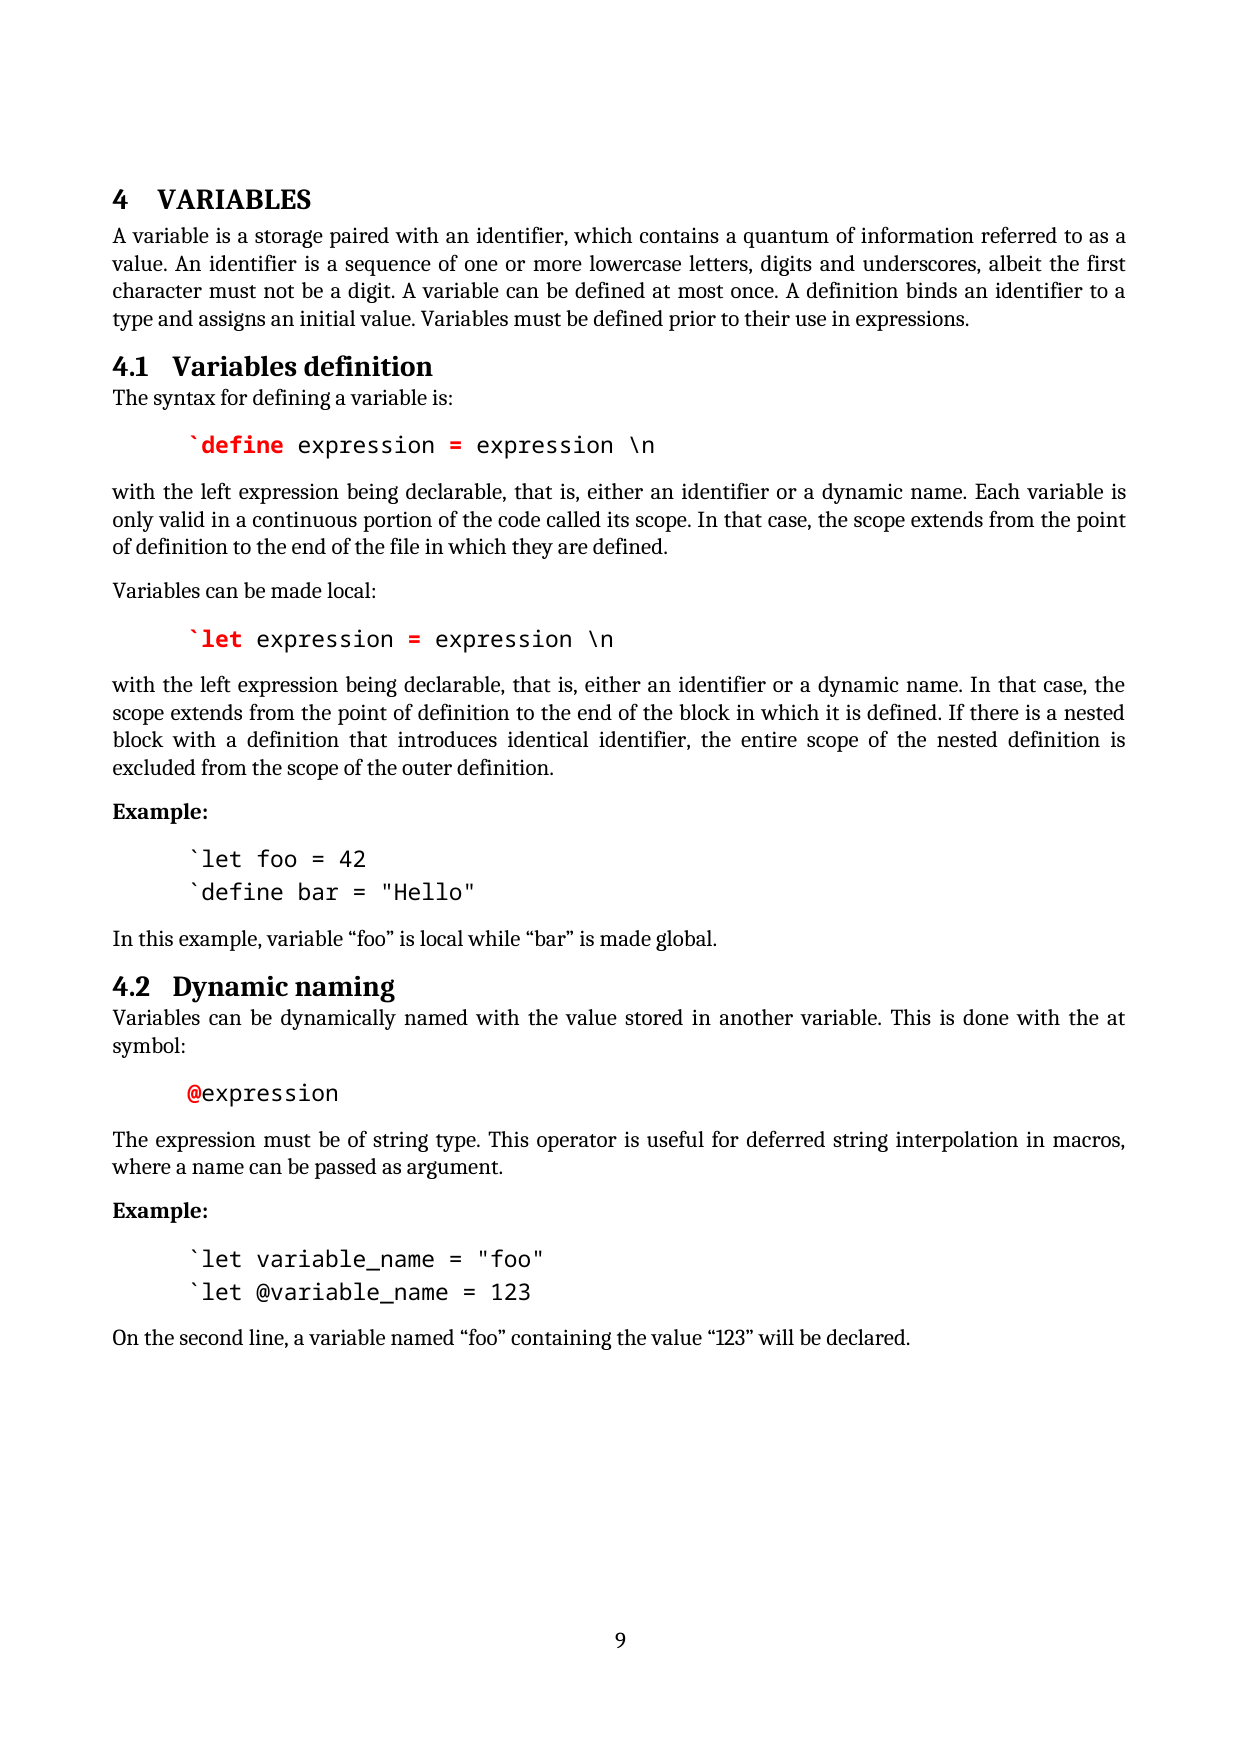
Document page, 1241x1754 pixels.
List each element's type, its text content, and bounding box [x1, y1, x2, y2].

text `let foo = 42 [187, 843, 1128, 874]
text Variables can be dynamically named with the value stored in another variable. This is done with the at symbol: [112, 1005, 1128, 1059]
text `let variable_name = "foo" [187, 1243, 1128, 1274]
subtitle Variables definition [112, 350, 1128, 383]
text Variables can be made local: [112, 578, 1128, 604]
text `define expression = expression \n [112, 429, 1128, 461]
subtitle Dynamic naming [112, 970, 1128, 1003]
text `let @variable_name = 123 [187, 1275, 1128, 1307]
text Example: [112, 799, 1128, 825]
subtitle Variables [112, 183, 1128, 217]
text `define bar = "Hello" [187, 876, 1128, 907]
text with the left expression being declarable, that is, either an identifier or a dynamic name. Each variable is only valid in a continuous portion of the code called its scope. In that case, the scope extends from the point of definition to the end of the file in which they are defined. [112, 479, 1128, 560]
text with the left expression being declarable, that is, either an identifier or a dynamic name. In that case, the scope extends from the point of definition to the end of the block in which it is defined. If there is a nested block with a definition that introduces identical identifier, the entire scope of the nested definition is excluded from the scope of the outer definition. [112, 672, 1128, 781]
text A variable is a storage paired with an identifier, which contains a quantum of information referred to as a value. An identifier is a sequence of one or more lowercase letters, digits and underscores, albeit the first character must not be a digit. A variable can be defined at most once. A definition binds an identifier to a type and assigns an initial value. Variables must be defined prior to their use in expressions. [112, 223, 1128, 332]
text The expression must be of string type. This operator is useful for deferred string interpolation in macros, where a name can be passed as argument. [112, 1126, 1128, 1180]
text `let expression = expression \n [112, 622, 1128, 654]
text Example: [112, 1198, 1128, 1225]
text @expression [187, 1077, 1128, 1108]
text In this example, variable “foo” is local while “bar” is made global. [112, 926, 1128, 952]
text The syntax for defining a variable is: [112, 385, 1128, 411]
text On the second line, a variable named “foo” containing the value “123” will be declared. [112, 1325, 1128, 1351]
